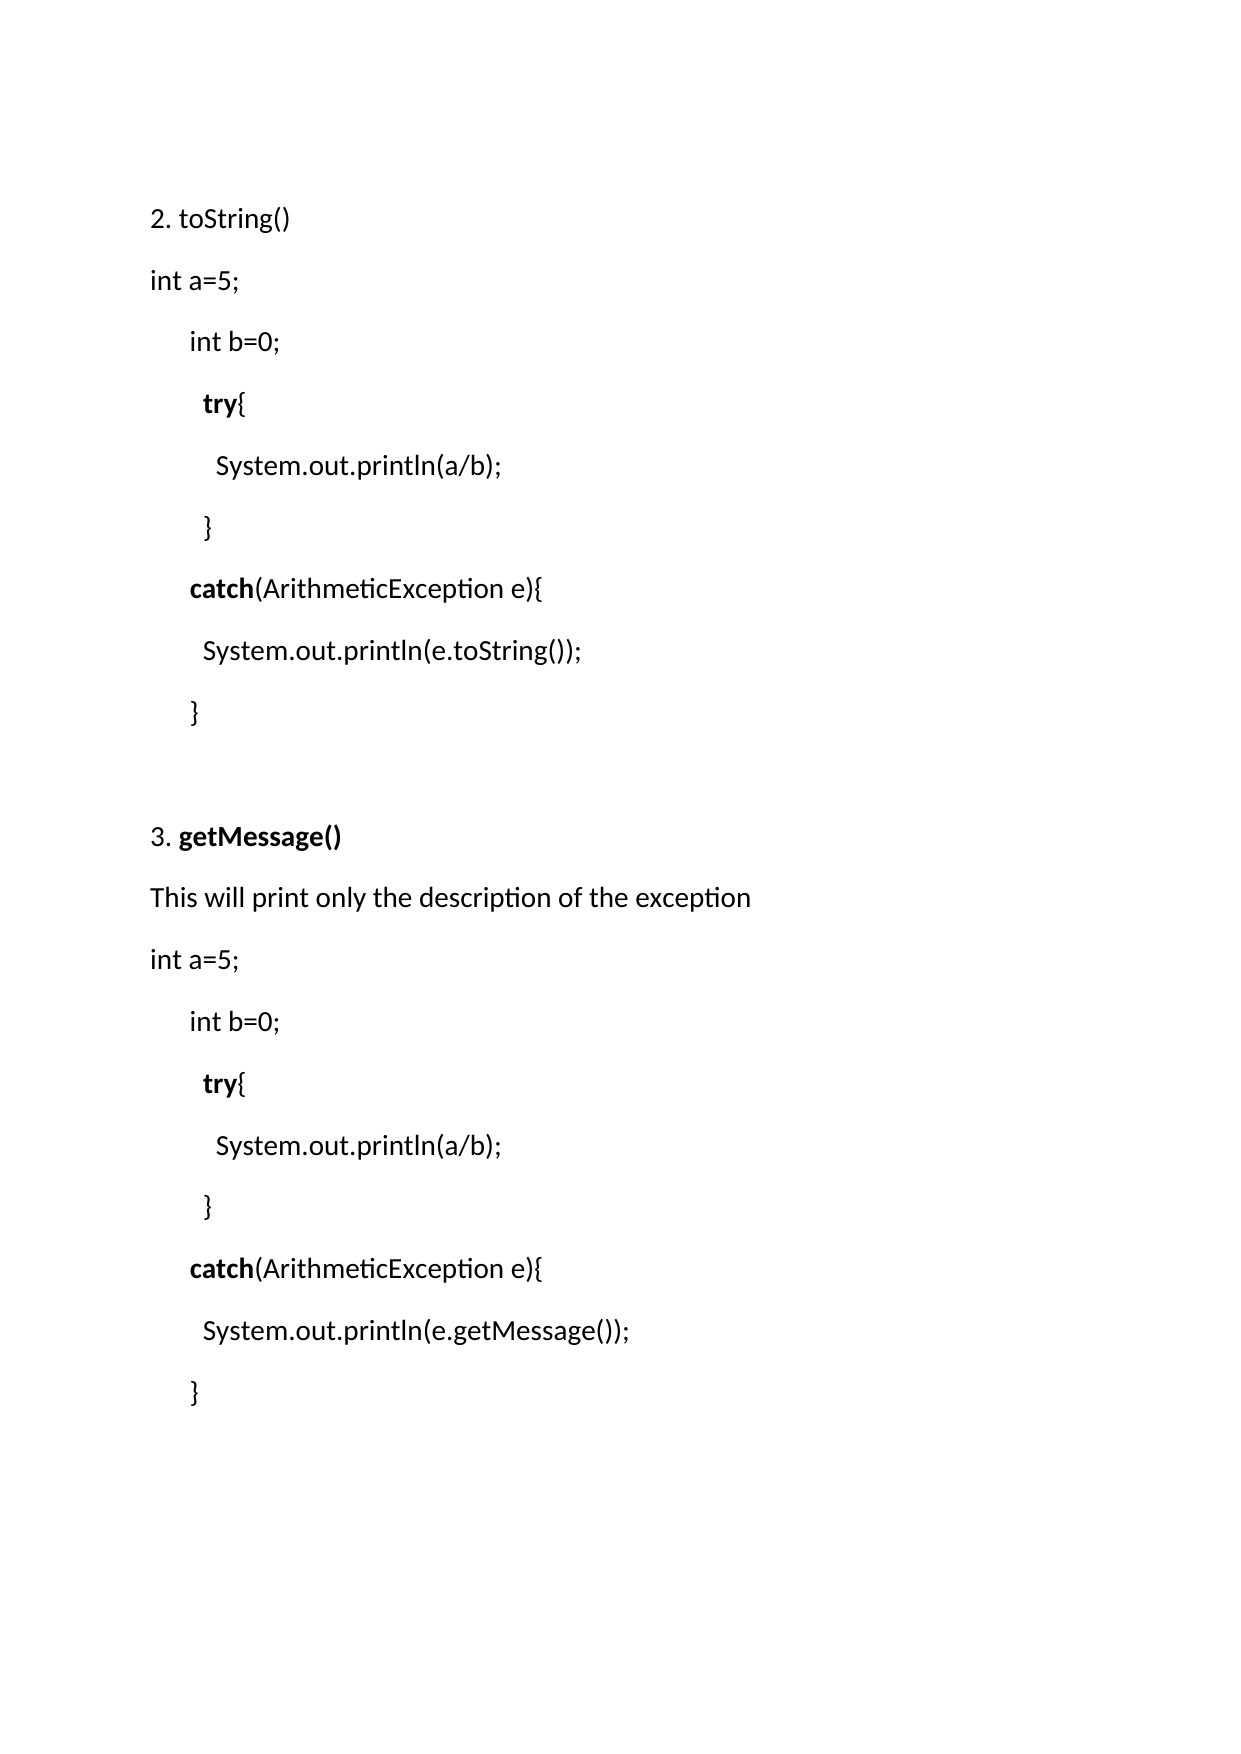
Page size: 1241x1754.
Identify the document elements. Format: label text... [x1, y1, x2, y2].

text int b=0; [150, 1003, 1090, 1039]
text 2. toString() [150, 200, 1090, 236]
text System.out.println(a/b); [150, 447, 1090, 483]
text } [150, 1374, 1090, 1409]
text int a=5; [150, 262, 1090, 297]
text System.out.println(e.getMessage()); [150, 1312, 1090, 1347]
text catch(ArithmeticException e){ [150, 571, 1090, 606]
text int b=0; [150, 323, 1090, 359]
text } [150, 509, 1090, 544]
text catch(ArithmeticException e){ [150, 1250, 1090, 1286]
text try{ [150, 1065, 1090, 1100]
text System.out.println(a/b); [150, 1127, 1090, 1162]
text try{ [150, 385, 1090, 421]
text This will print only the description of the exception [150, 879, 1090, 915]
text 3. getMessage() [150, 818, 1090, 853]
text } [150, 1188, 1090, 1224]
text System.out.println(e.toString()); [150, 632, 1090, 668]
text int a=5; [150, 941, 1090, 977]
text } [150, 694, 1090, 730]
